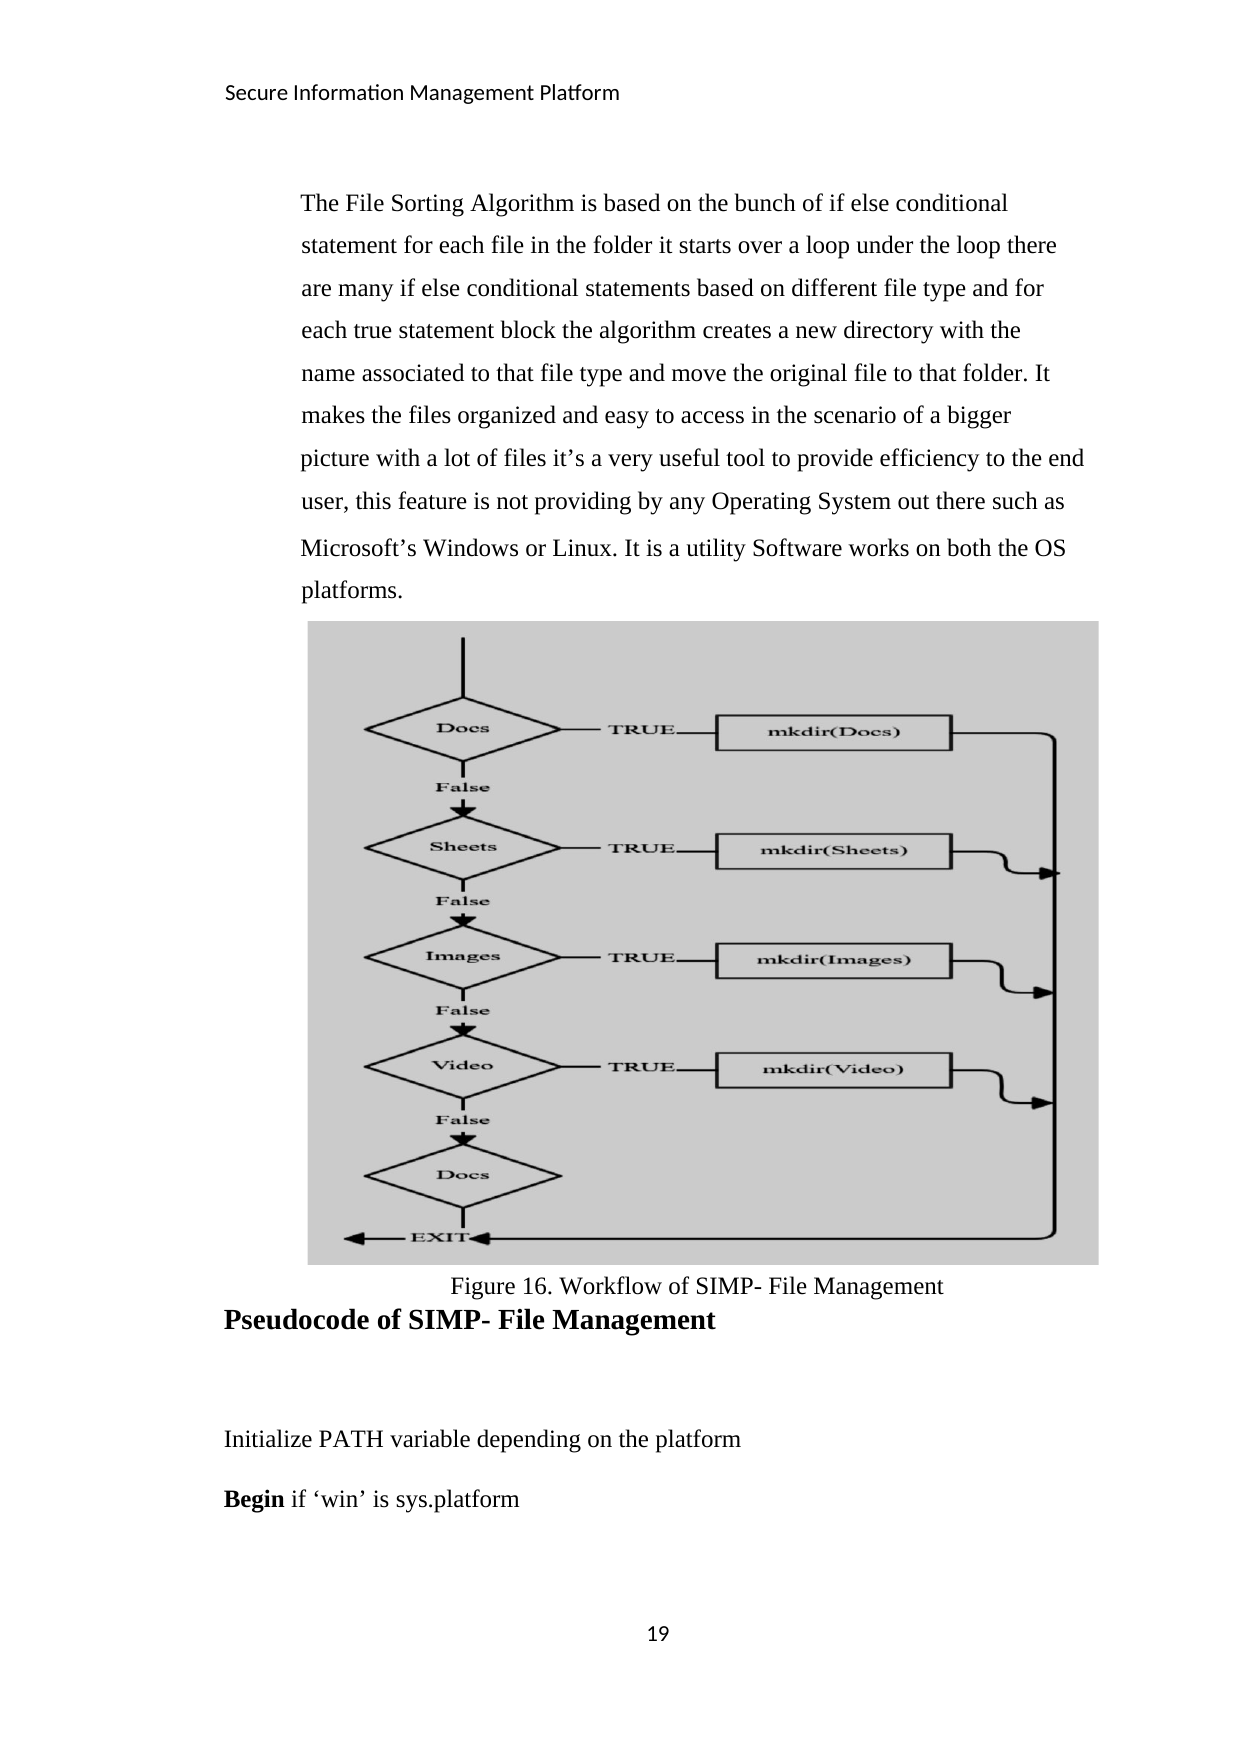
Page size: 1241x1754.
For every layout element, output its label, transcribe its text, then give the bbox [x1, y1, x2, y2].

text picture with a lot of files it’s a very useful tool to provide efficiency to the end user, this feature is not providing by any Operating System out there such as [300, 443, 1091, 514]
text The File Sorting Algorithm is based on the bunch of if else conditional statement for each file in the folder it starts over a loop under the loop there are many if else conditional statements based on different file type and for each true statement block the algorithm creates a new directory with the name associated to that file type and move the original file to that folder. It makes the files organized and easy to access in the scenario of a bigger [300, 188, 1079, 429]
subtitle Pseudocode of SIMP- File Management [223, 1302, 1140, 1336]
text Microsoft’s Windows or Linux. It is a utility Software works on both the OS platforms. [300, 533, 1091, 604]
text Figure 16. Workflow of SIMP- File Management [450, 1271, 1091, 1299]
text Begin if ‘win’ is sys.platform [223, 1484, 529, 1513]
text Initialize PATH variable depending on the platform [223, 1424, 1091, 1453]
picture [307, 621, 1099, 1265]
